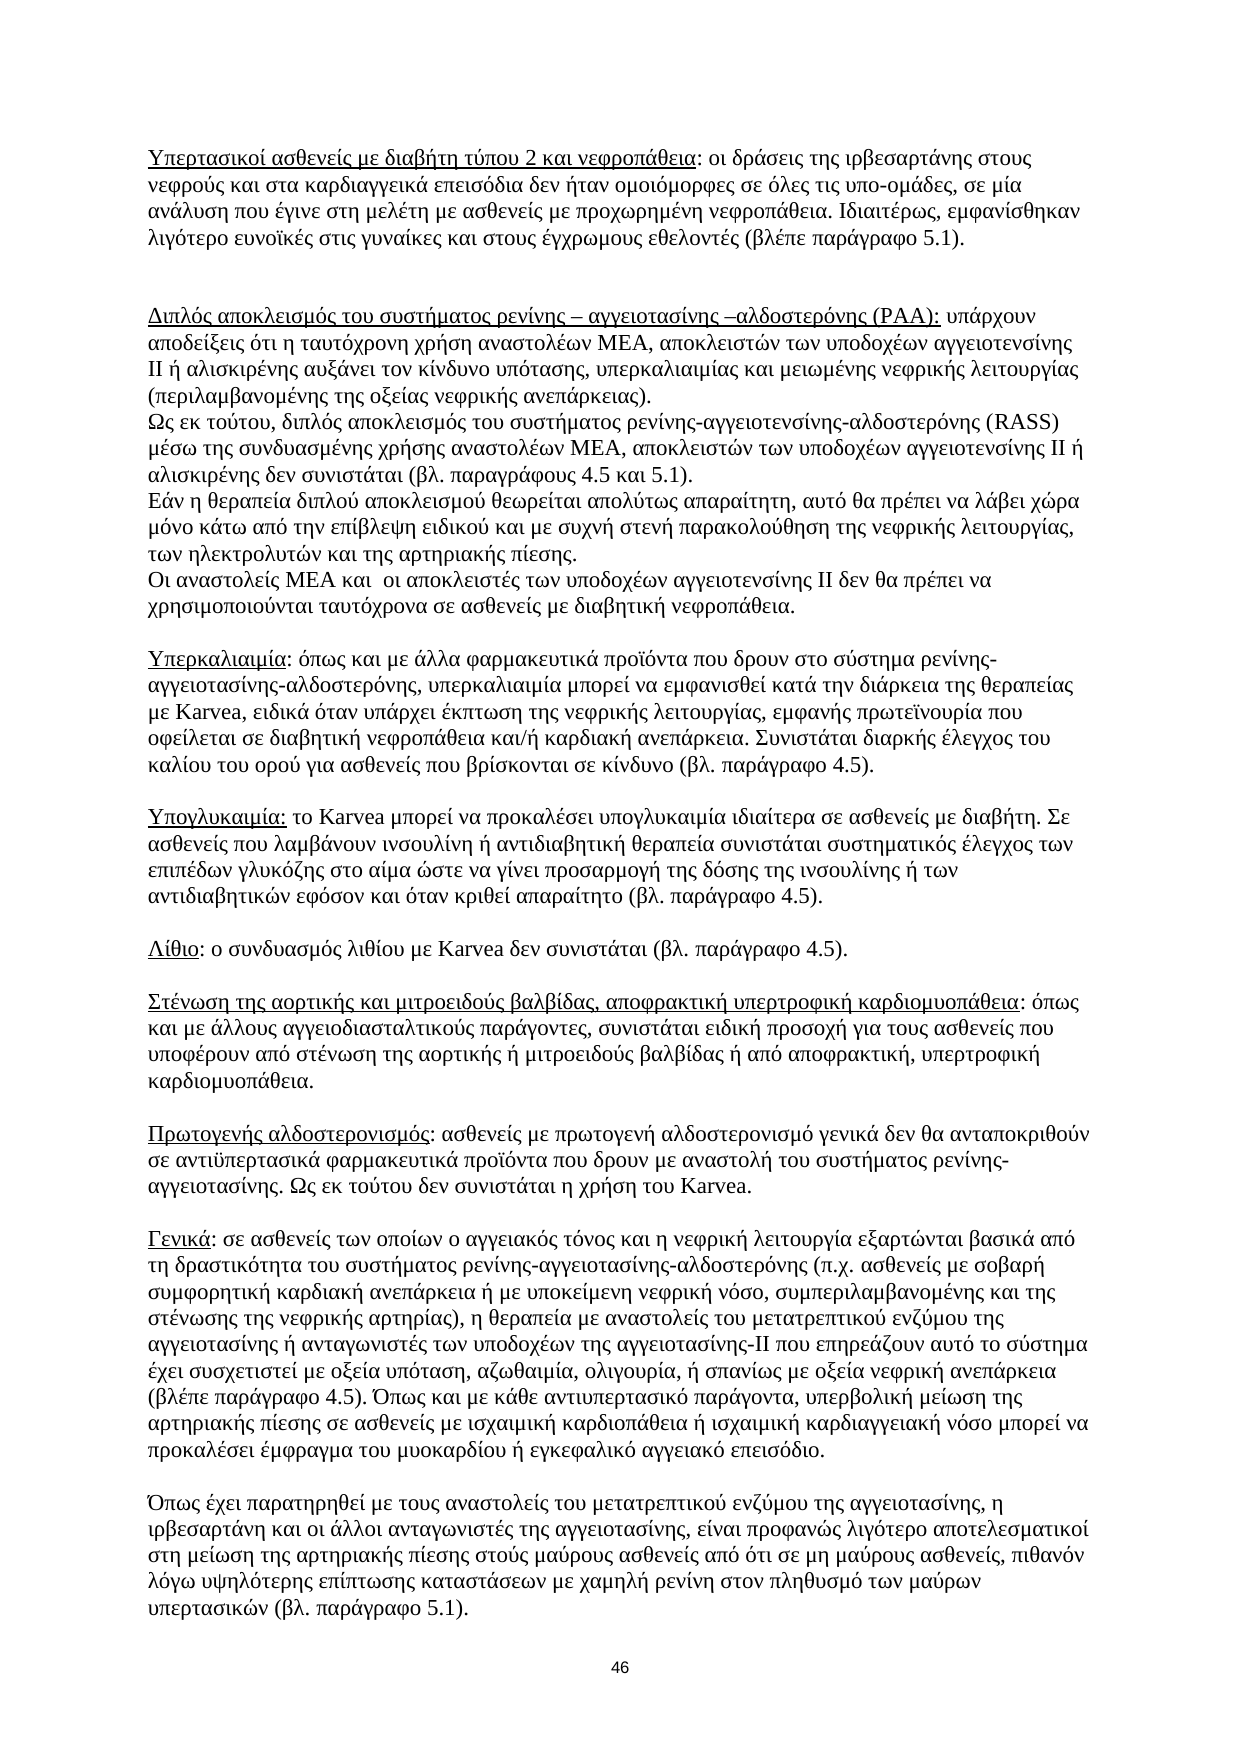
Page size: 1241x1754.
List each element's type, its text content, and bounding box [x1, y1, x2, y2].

text Όπως έχει παρατηρηθεί με τους αναστολείς του μετατρεπτικού ενζύμου της αγγειοτασίνης, η ιρβεσαρτάνη και οι άλλοι ανταγωνιστές της αγγειοτασίνης, είναι προφανώς λιγότερο αποτελεσματικοί στη μείωση της αρτηριακής πίεσης στούς μαύρους ασθενείς από ότι σε μη μαύρους ασθενείς, πιθανόν λόγω υψηλότερης επίπτωσης καταστάσεων με χαμηλή ρενίνη στον πληθυσμό των μαύρων υπερτασικών (βλ. παράγραφο 5.1). [148, 1488, 1093, 1620]
text Υπερκαλιαιμία: όπως και με άλλα φαρμακευτικά προϊόντα που δρουν στο σύστημα ρενίνης-αγγειοτασίνης-αλδοστερόνης, υπερκαλιαιμία μπορεί να εμφανισθεί κατά την διάρκεια της θεραπείας με Karvea, ειδικά όταν υπάρχει έκπτωση της νεφρικής λειτουργίας, εμφανής πρωτεϊνουρία που οφείλεται σε διαβητική νεφροπάθεια και/ή καρδιακή ανεπάρκεια. Συνιστάται διαρκής έλεγχος του καλίου του ορού για ασθενείς που βρίσκονται σε κίνδυνο (βλ. παράγραφο 4.5). [148, 645, 1093, 777]
text Πρωτογενής αλδοστερονισμός: ασθενείς με πρωτογενή αλδοστερονισμό γενικά δεν θα ανταποκριθούν σε αντιϋπερτασικά φαρμακευτικά προϊόντα που δρουν με αναστολή του συστήματος ρενίνης-αγγειοτασίνης. Ως εκ τούτου δεν συνιστάται η χρήση του Karvea. [148, 1119, 1093, 1199]
text Εάν η θεραπεία διπλού αποκλεισμού θεωρείται απολύτως απαραίτητη, αυτό θα πρέπει να λάβει χώρα μόνο κάτω από την επίβλεψη ειδικού και με συχνή στενή παρακολούθηση της νεφρικής λειτουργίας, των ηλεκτρολυτών και της αρτηριακής πίεσης. [148, 487, 1093, 566]
text Υπογλυκαιμία: το Karvea μπορεί να προκαλέσει υπογλυκαιμία ιδιαίτερα σε ασθενείς με διαβήτη. Σε ασθενείς που λαμβάνουν ινσουλίνη ή αντιδιαβητική θεραπεία συνιστάται συστηματικός έλεγχος των επιπέδων γλυκόζης στο αίμα ώστε να γίνει προσαρμογή της δόσης της ινσουλίνης ή των αντιδιαβητικών εφόσον και όταν κριθεί απαραίτητο (βλ. παράγραφο 4.5). [148, 803, 1093, 909]
text Γενικά: σε ασθενείς των οποίων ο αγγειακός τόνος και η νεφρική λειτουργία εξαρτώνται βασικά από τη δραστικότητα του συστήματος ρενίνης-αγγειοτασίνης-αλδοστερόνης (π.χ. ασθενείς με σοβαρή συμφορητική καρδιακή ανεπάρκεια ή με υποκείμενη νεφρική νόσο, συμπεριλαμβανομένης και της στένωσης της νεφρικής αρτηρίας), η θεραπεία με αναστολείς του μετατρεπτικού ενζύμου της αγγειοτασίνης ή ανταγωνιστές των υποδοχέων της αγγειοτασίνης-ΙΙ που επηρεάζουν αυτό το σύστημα έχει συσχετιστεί με οξεία υπόταση, αζωθαιμία, ολιγουρία, ή σπανίως με οξεία νεφρική ανεπάρκεια (βλέπε παράγραφο 4.5). Όπως και με κάθε αντιυπερτασικό παράγοντα, υπερβολική μείωση της αρτηριακής πίεσης σε ασθενείς με ισχαιμική καρδιοπάθεια ή ισχαιμική καρδιαγγειακή νόσο μπορεί να προκαλέσει έμφραγμα του μυοκαρδίου ή εγκεφαλικό αγγειακό επεισόδιο. [148, 1225, 1093, 1462]
text Οι αναστολείς ΜΕΑ και οι αποκλειστές των υποδοχέων αγγειοτενσίνης ΙΙ δεν θα πρέπει να χρησιμοποιούνται ταυτόχρονα σε ασθενείς με διαβητική νεφροπάθεια. [148, 566, 1093, 619]
text Υπερτασικοί ασθενείς με διαβήτη τύπου 2 και νεφροπάθεια: οι δράσεις της ιρβεσαρτάνης στους νεφρούς και στα καρδιαγγεικά επεισόδια δεν ήταν ομοιόμορφες σε όλες τις υπο-ομάδες, σε μία ανάλυση που έγινε στη μελέτη με ασθενείς με προχωρημένη νεφροπάθεια. Ιδιαιτέρως, εμφανίσθηκαν λιγότερο ευνοϊκές στις γυναίκες και στους έγχρωμους εθελοντές (βλέπε παράγραφο 5.1). [148, 144, 1093, 250]
text Στένωση της αορτικής και μιτροειδούς βαλβίδας, αποφρακτική υπερτροφική καρδιομυοπάθεια: όπως και με άλλους αγγειοδιασταλτικούς παράγοντες, συνιστάται ειδική προσοχή για τους ασθενείς που υποφέρουν από στένωση της αορτικής ή μιτροειδούς βαλβίδας ή από αποφρακτική, υπερτροφική καρδιομυοπάθεια. [148, 988, 1093, 1093]
text Διπλός αποκλεισμός του συστήματος ρενίνης – αγγειοτασίνης –αλδοστερόνης (ΡΑΑ): υπάρχουν αποδείξεις ότι η ταυτόχρονη χρήση αναστολέων ΜΕΑ, αποκλειστών των υποδοχέων αγγειοτενσίνης ΙΙ ή αλισκιρένης αυξάνει τον κίνδυνο υπότασης, υπερκαλιαιμίας και μειωμένης νεφρικής λειτουργίας (περιλαμβανομένης της οξείας νεφρικής ανεπάρκειας). [148, 303, 1093, 408]
text Λίθιο: ο συνδυασμός λιθίου με Karvea δεν συνιστάται (βλ. παράγραφο 4.5). [148, 935, 1093, 961]
text Ως εκ τούτου, διπλός αποκλεισμός του συστήματος ρενίνης-αγγειοτενσίνης-αλδοστερόνης (RASS) μέσω της συνδυασμένης χρήσης αναστολέων ΜΕΑ, αποκλειστών των υποδοχέων αγγειοτενσίνης ΙΙ ή αλισκιρένης δεν συνιστάται (βλ. παραγράφους 4.5 και 5.1). [148, 408, 1093, 487]
